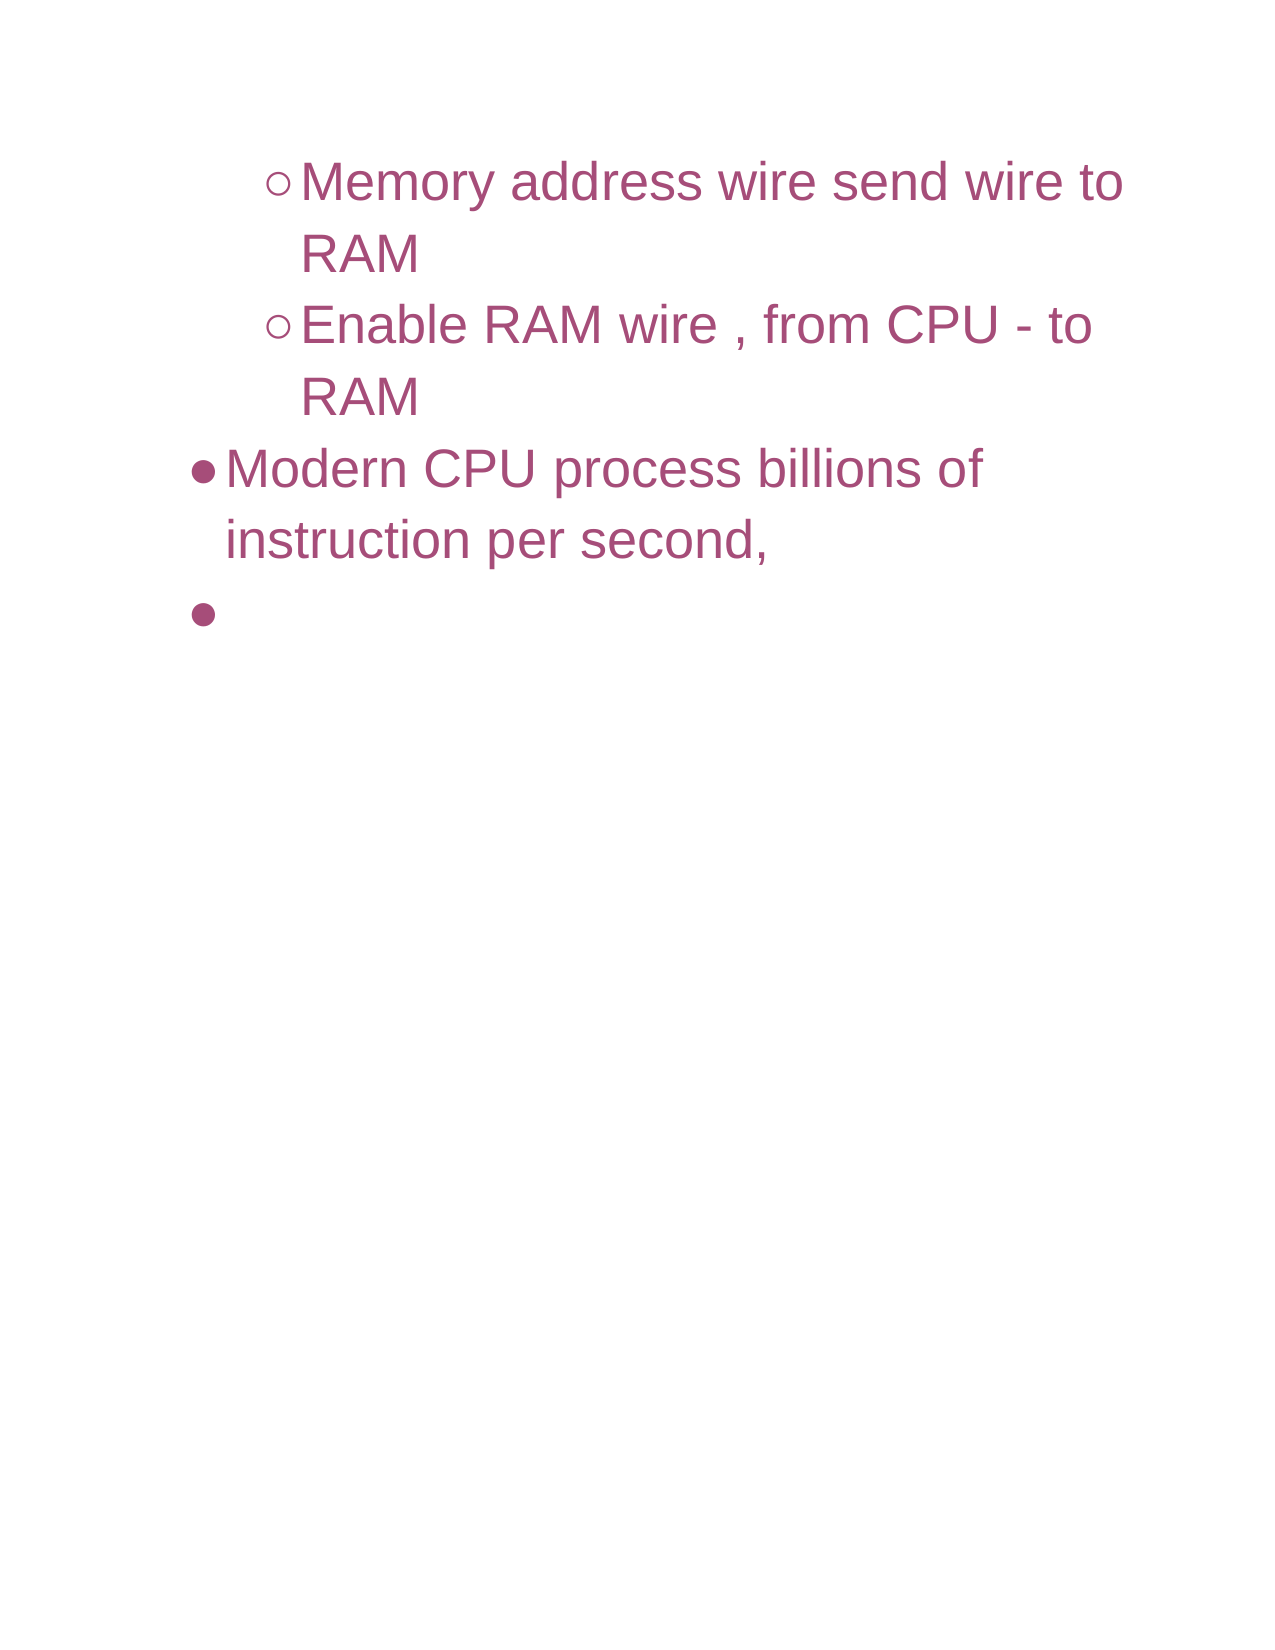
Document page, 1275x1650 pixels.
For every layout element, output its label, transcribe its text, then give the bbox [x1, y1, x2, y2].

list Enable RAM wire , from CPU - to RAM [262, 293, 1125, 427]
list Memory address wire send wire to RAM [262, 150, 1125, 284]
list Modern CPU process billions of instruction per second, [187, 436, 1125, 570]
